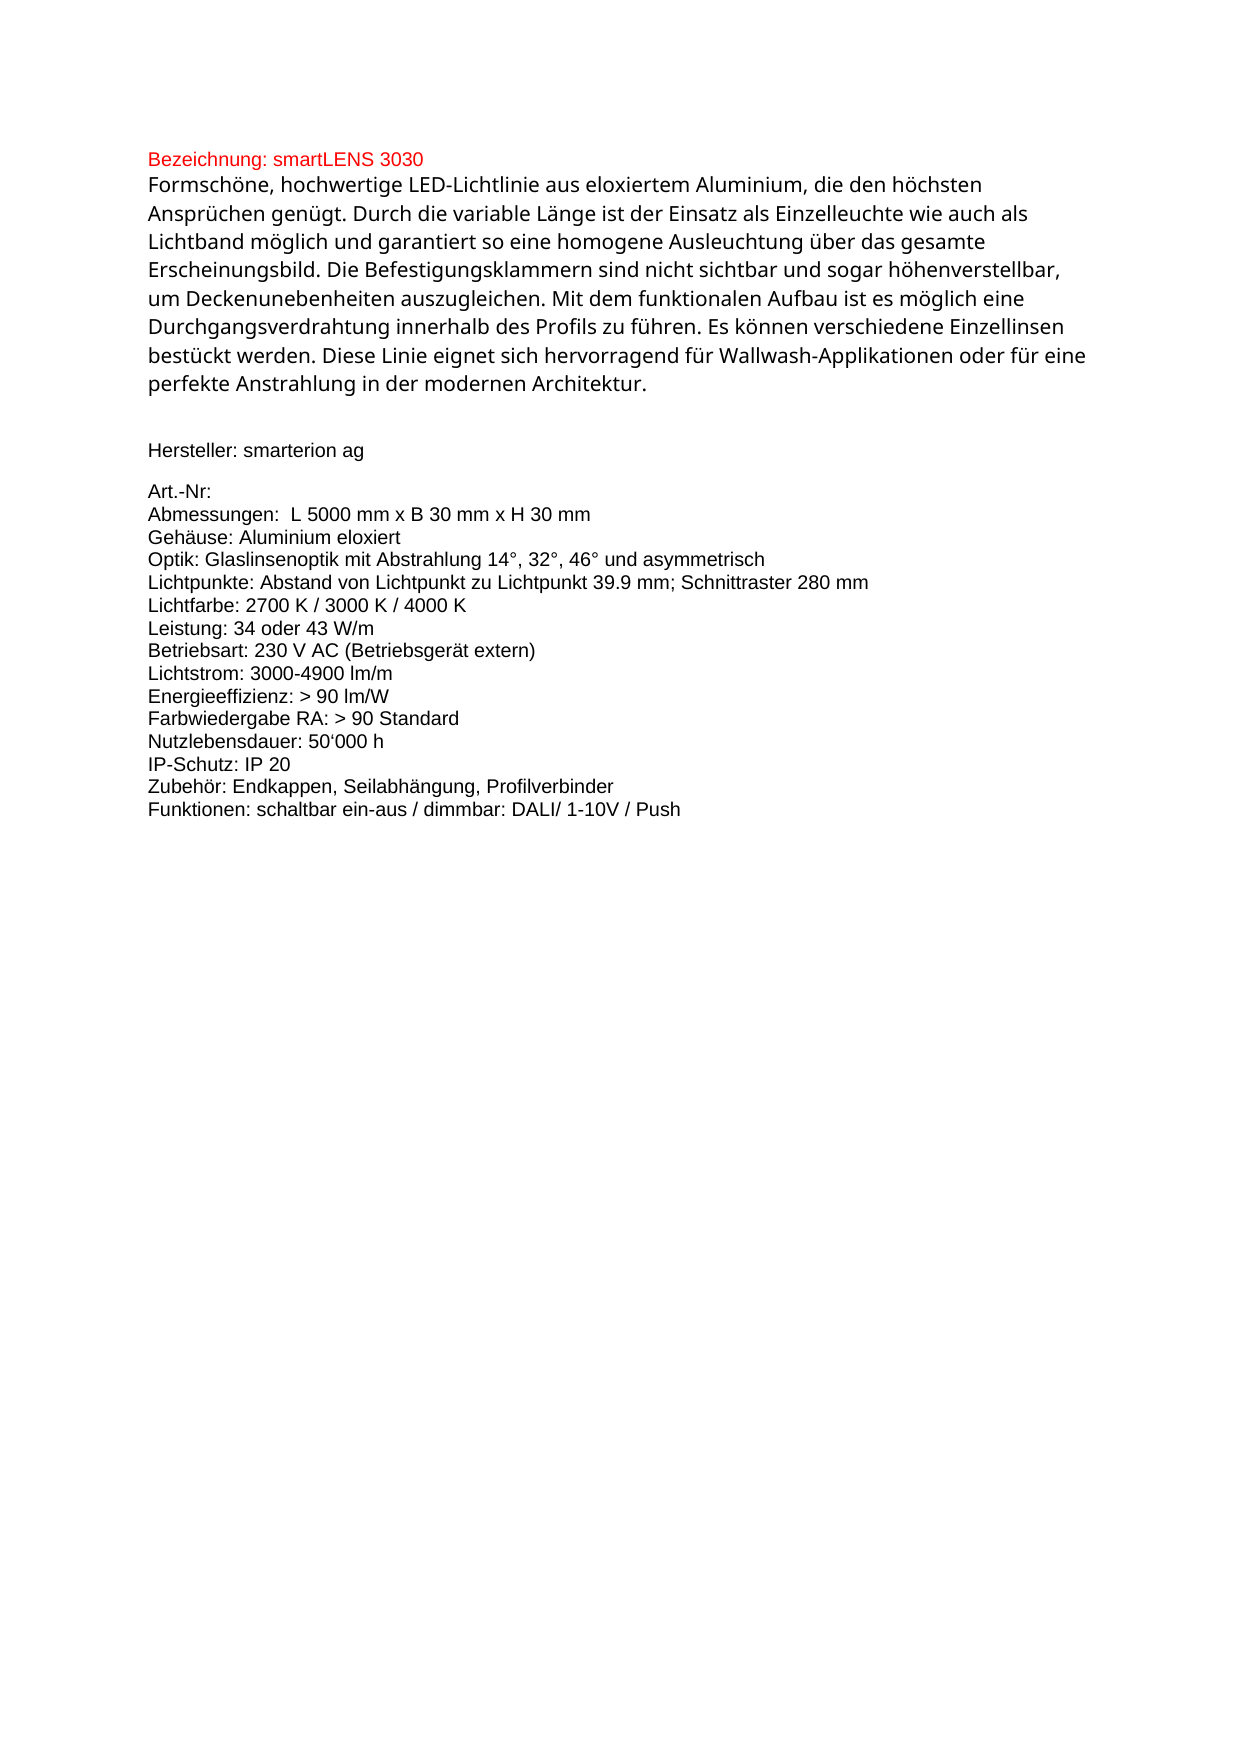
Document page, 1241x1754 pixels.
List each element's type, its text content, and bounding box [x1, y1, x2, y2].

text Nutzlebensdauer: 50‘000 h [148, 730, 1093, 753]
text Energieeffizienz: > 90 lm/W [148, 684, 1093, 707]
text Betriebsart: 230 V AC (Betriebsgerät extern) Lichtstrom: 3000-4900 lm/m [148, 639, 1093, 684]
text Lichtfarbe: 2700 K / 3000 K / 4000 K [148, 594, 1093, 616]
text Abmessungen: L 5000 mm x B 30 mm x H 30 mm [148, 503, 1093, 526]
text Farbwiedergabe RA: > 90 Standard [148, 707, 1093, 730]
text IP-Schutz: IP 20 [148, 753, 1093, 775]
text Funktionen: schaltbar ein-aus / dimmbar: DALI/ 1-10V / Push [148, 798, 1093, 821]
text Leistung: 34 oder 43 W/m [148, 616, 1093, 639]
text Optik: Glaslinsenoptik mit Abstrahlung 14°, 32°, 46° und asymmetrisch [148, 548, 1093, 571]
text Art.-Nr: [148, 480, 1093, 503]
text Gehäuse: Aluminium eloxiert [148, 526, 1093, 548]
text Lichtpunkte: Abstand von Lichtpunkt zu Lichtpunkt 39.9 mm; Schnittraster 280 mm [148, 571, 1093, 594]
text Bezeichnung: smartLENS 3030 Formschöne, hochwertige LED-Lichtlinie aus eloxiertem Aluminium, die den höchsten Ansprüchen genügt. Durch die variable Länge ist der Einsatz als Einzelleuchte wie auch als Lichtband möglich und garantiert so eine homogene Ausleuchtung über das gesamte Erscheinungsbild. Die Befestigungsklammern sind nicht sichtbar und sogar höhenverstellbar, um Deckenunebenheiten auszugleichen. Mit dem funktionalen Aufbau ist es möglich eine Durchgangsverdrahtung innerhalb des Profils zu führen. Es können verschiedene Einzellinsen bestückt werden. Diese Linie eignet sich hervorragend für Wallwash-Applikationen oder für eine perfekte Anstrahlung in der modernen Architektur. [148, 148, 1093, 398]
text Hersteller: smarterion ag [148, 439, 1093, 462]
text Zubehör: Endkappen, Seilabhängung, Profilverbinder [148, 775, 1093, 798]
